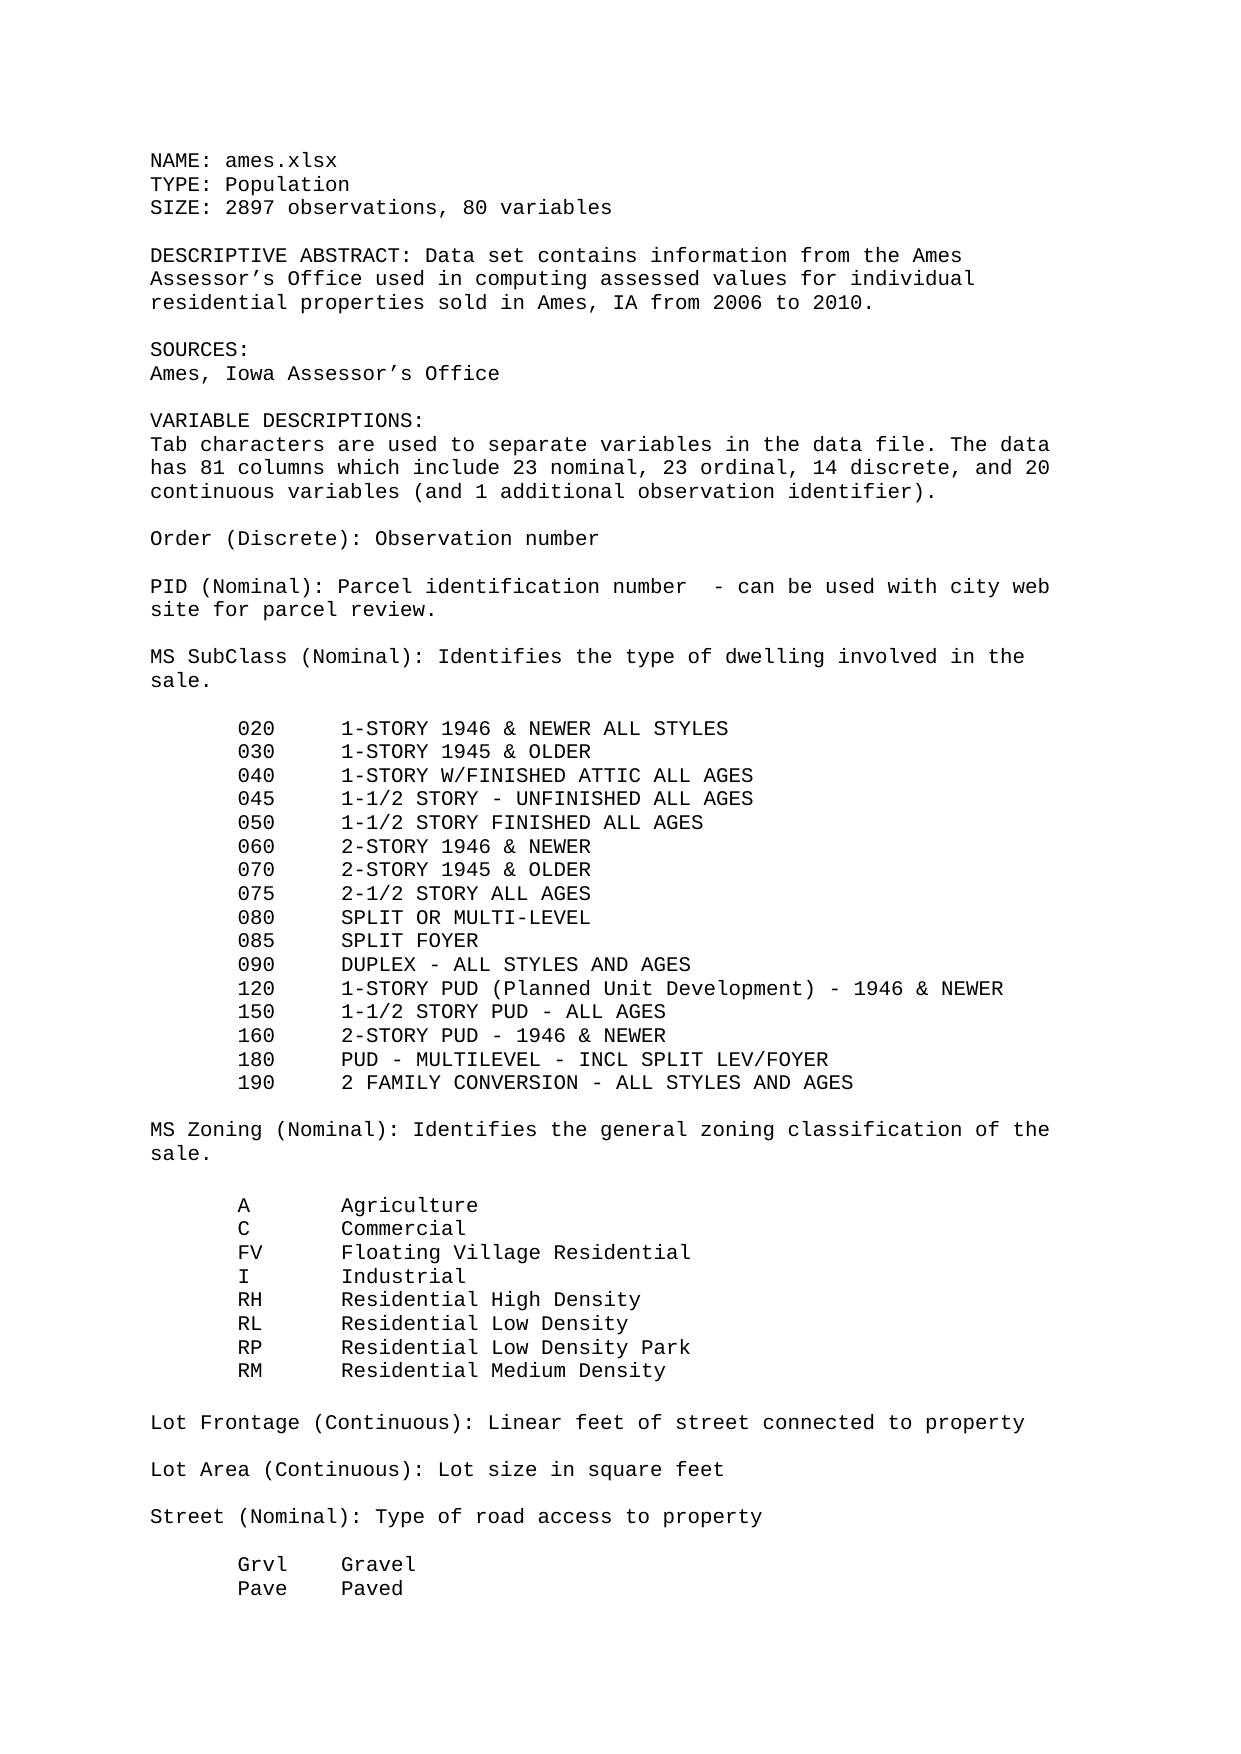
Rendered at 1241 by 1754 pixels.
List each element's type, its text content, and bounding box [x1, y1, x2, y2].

text 050 1-1/2 STORY FINISHED ALL AGES [150, 812, 1090, 836]
text I Industrial [150, 1266, 1090, 1289]
text 160 2-STORY PUD - 1946 & NEWER [150, 1025, 1090, 1048]
text 045 1-1/2 STORY - UNFINISHED ALL AGES [150, 788, 1090, 812]
text MS SubClass (Nominal): Identifies the type of dwelling involved in the sale. [150, 647, 1090, 694]
text 060 2-STORY 1946 & NEWER [150, 836, 1090, 859]
text 070 2-STORY 1945 & OLDER [150, 859, 1090, 883]
text 075 2-1/2 STORY ALL AGES [150, 883, 1090, 907]
text SOURCES: [150, 339, 1090, 363]
text 085 SPLIT FOYER [150, 930, 1090, 954]
text C Commercial [150, 1218, 1090, 1242]
text NAME: ames.xlsx [150, 150, 1090, 174]
text Ames, Iowa Assessor’s Office [150, 363, 1090, 386]
text Pave Paved [150, 1577, 1090, 1601]
text MS Zoning (Nominal): Identifies the general zoning classification of the sale. [150, 1119, 1090, 1167]
text VARIABLE DESCRIPTIONS: [150, 410, 1090, 434]
text Grvl Gravel [150, 1554, 1090, 1577]
text 080 SPLIT OR MULTI-LEVEL [150, 907, 1090, 930]
text 090 DUPLEX - ALL STYLES AND AGES [150, 954, 1090, 978]
text TYPE: Population [150, 174, 1090, 197]
text 180 PUD - MULTILEVEL - INCL SPLIT LEV/FOYER [150, 1048, 1090, 1072]
text 030 1-STORY 1945 & OLDER [150, 741, 1090, 765]
text Lot Frontage (Continuous): Linear feet of street connected to property [150, 1412, 1090, 1436]
text RP Residential Low Density Park [150, 1337, 1090, 1360]
text PID (Nominal): Parcel identification number - can be used with city web site for parcel review. [150, 576, 1090, 623]
text FV Floating Village Residential [150, 1242, 1090, 1266]
text 190 2 FAMILY CONVERSION - ALL STYLES AND AGES [150, 1072, 1090, 1096]
text RL Residential Low Density [150, 1313, 1090, 1337]
text Tab characters are used to separate variables in the data file. The data has 81 columns which include 23 nominal, 23 ordinal, 14 discrete, and 20 continuous variables (and 1 additional observation identifier). [150, 434, 1090, 505]
text 040 1-STORY W/FINISHED ATTIC ALL AGES [150, 765, 1090, 788]
text A Agriculture [150, 1195, 1090, 1218]
text SIZE: 2897 observations, 80 variables [150, 197, 1090, 221]
text 150 1-1/2 STORY PUD - ALL AGES [150, 1001, 1090, 1025]
text 020 1-STORY 1946 & NEWER ALL STYLES [150, 717, 1090, 741]
text RM Residential Medium Density [150, 1360, 1090, 1384]
text Lot Area (Continuous): Lot size in square feet [150, 1459, 1090, 1483]
text RH Residential High Density [150, 1289, 1090, 1313]
text Street (Nominal): Type of road access to property [150, 1507, 1090, 1530]
text 120 1-STORY PUD (Planned Unit Development) - 1946 & NEWER [150, 978, 1090, 1001]
text DESCRIPTIVE ABSTRACT: Data set contains information from the Ames Assessor’s Office used in computing assessed values for individual residential properties sold in Ames, IA from 2006 to 2010. [150, 244, 1090, 316]
text Order (Discrete): Observation number [150, 528, 1090, 552]
